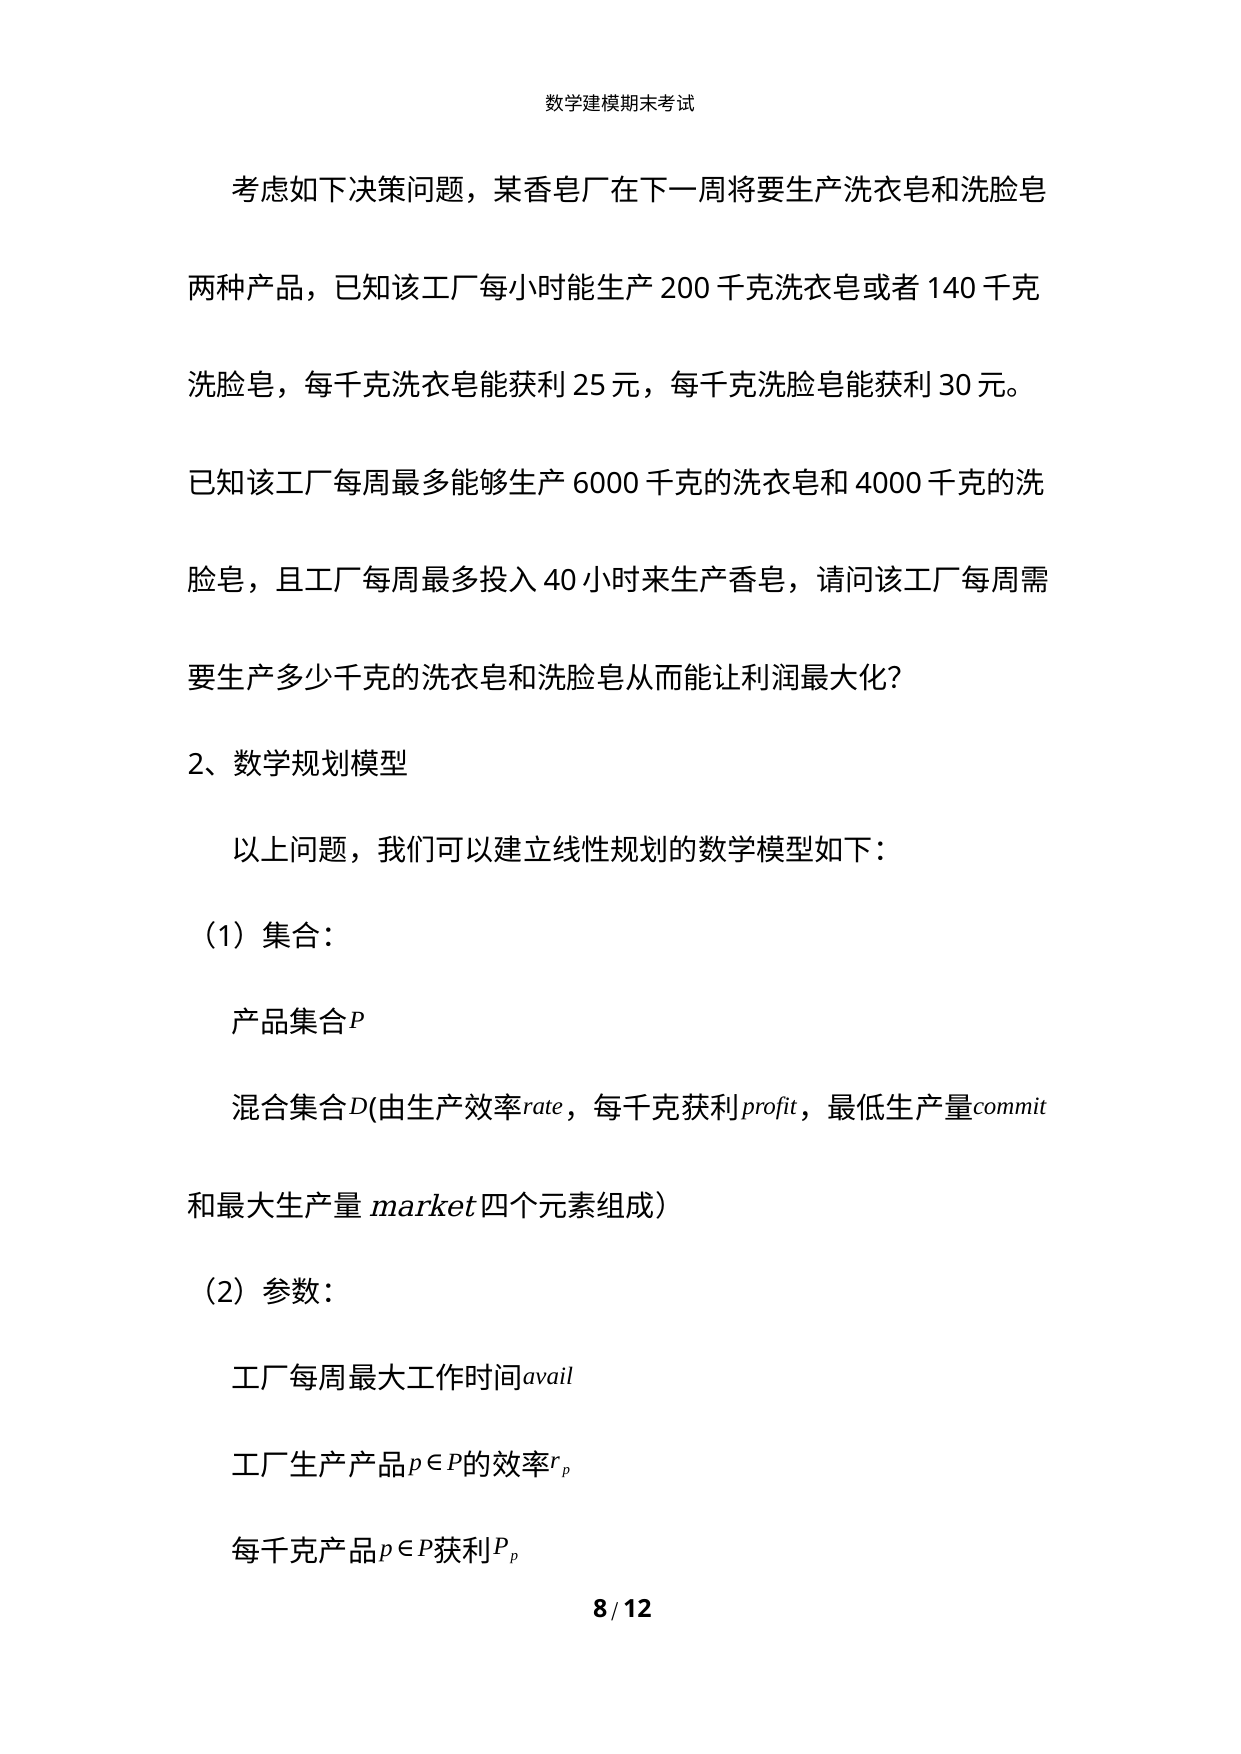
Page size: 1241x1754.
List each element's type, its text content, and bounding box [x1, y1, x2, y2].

text 每千克产品获利 [231, 1516, 1053, 1581]
text 以上问题，我们可以建立线性规划的数学模型如下： [187, 815, 1053, 880]
text 混合集合(由生产效率，每千克获利，最低生产量和最大生产量market四个元素组成） [187, 1074, 1053, 1236]
text 工厂生产产品的效率 [187, 1430, 1053, 1495]
text 2、数学规划模型 [187, 729, 1053, 794]
text 产品集合 [187, 988, 1053, 1053]
text （1）集合： [187, 901, 1053, 966]
text 考虑如下决策问题，某香皂厂在下一周将要生产洗衣皂和洗脸皂两种产品，已知该工厂每小时能生产200千克洗衣皂或者140千克洗脸皂，每千克洗衣皂能获利25元，每千克洗脸皂能获利30元。已知该工厂每周最多能够生产6000千克的洗衣皂和4000千克的洗脸皂，且工厂每周最多投入40小时来生产香皂，请问该工厂每周需要生产多少千克的洗衣皂和洗脸皂从而能让利润最大化？ [187, 156, 1053, 708]
text （2）参数： [187, 1257, 1053, 1322]
text 工厂每周最大工作时间 [187, 1343, 1053, 1408]
